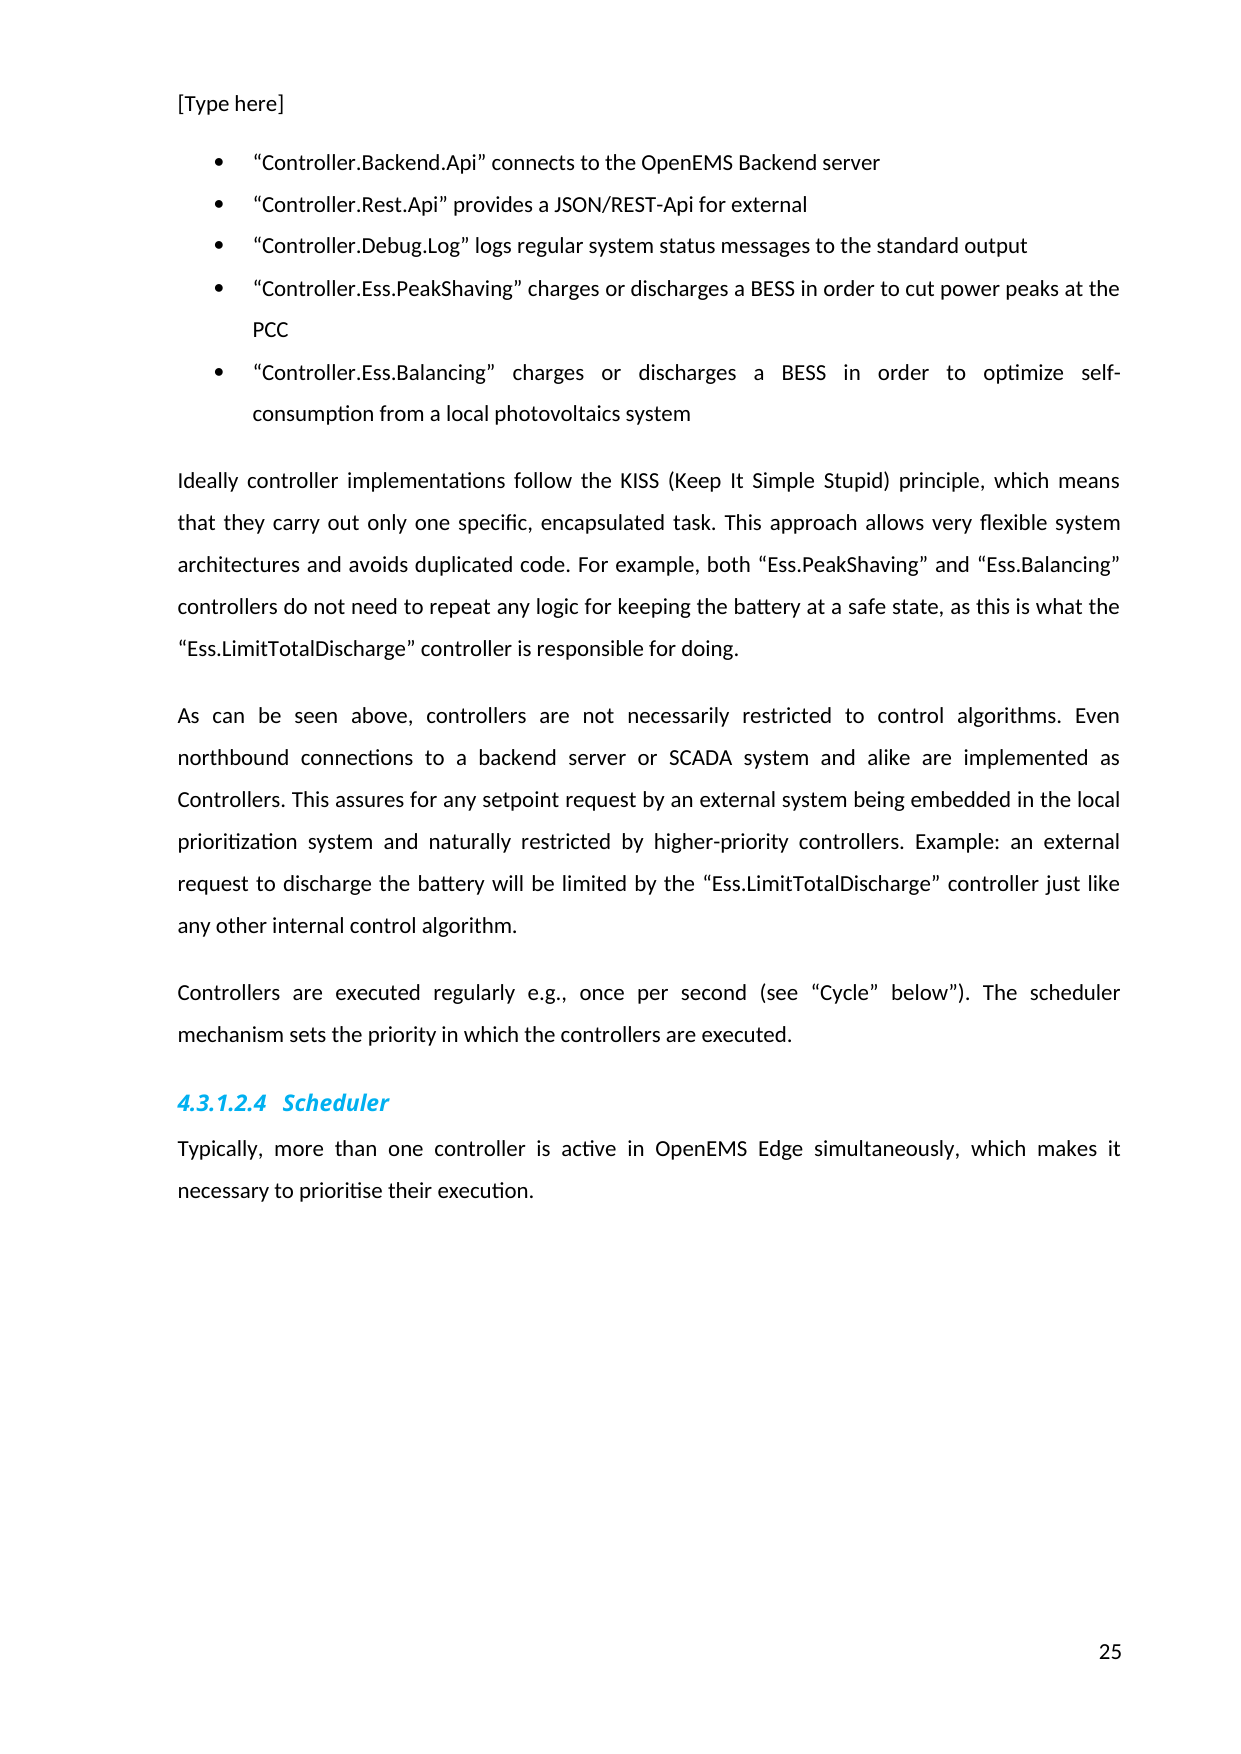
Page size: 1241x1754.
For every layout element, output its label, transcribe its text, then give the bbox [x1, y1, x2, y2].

list “Controller.Backend.Api” connects to the OpenEMS Backend server [215, 148, 1122, 176]
text Controllers are executed regularly e.g., once per second (see “Cycle” below”). The scheduler mechanism sets the priority in which the controllers are executed. [177, 978, 1122, 1048]
list “Controller.Rest.Api” provides a JSON/REST-Api for external [215, 190, 1122, 218]
text Typically, more than one controller is active in OpenEMS Edge simultaneously, which makes it necessary to prioritise their execution. [177, 1134, 1122, 1204]
list “Controller.Ess.Balancing” charges or discharges a BESS in order to optimize self-consumption from a local photovoltaics system [215, 358, 1122, 428]
text Ideally controller implementations follow the KISS (Keep It Simple Stupid) principle, which means that they carry out only one specific, encapsulated task. This approach allows very flexible system architectures and avoids duplicated code. For example, both “Ess.PeakShaving” and “Ess.Balancing” controllers do not need to repeat any logic for keeping the battery at a safe state, as this is what the “Ess.LimitTotalDischarge” controller is responsible for doing. [177, 467, 1122, 662]
list “Controller.Ess.PeakShaving” charges or discharges a BESS in order to cut power peaks at the PCC [215, 274, 1122, 344]
text As can be seen above, controllers are not necessarily restricted to control algorithms. Even northbound connections to a backend server or SCADA system and alike are implemented as Controllers. This assures for any setpoint request by an external system being embedded in the local prioritization system and naturally restricted by higher-priority controllers. Example: an external request to discharge the battery will be limited by the “Ess.LimitTotalDischarge” controller just like any other internal control algorithm. [177, 701, 1122, 939]
list “Controller.Debug.Log” logs regular system status messages to the standard output [215, 232, 1122, 260]
subtitle Scheduler [177, 1087, 1122, 1118]
